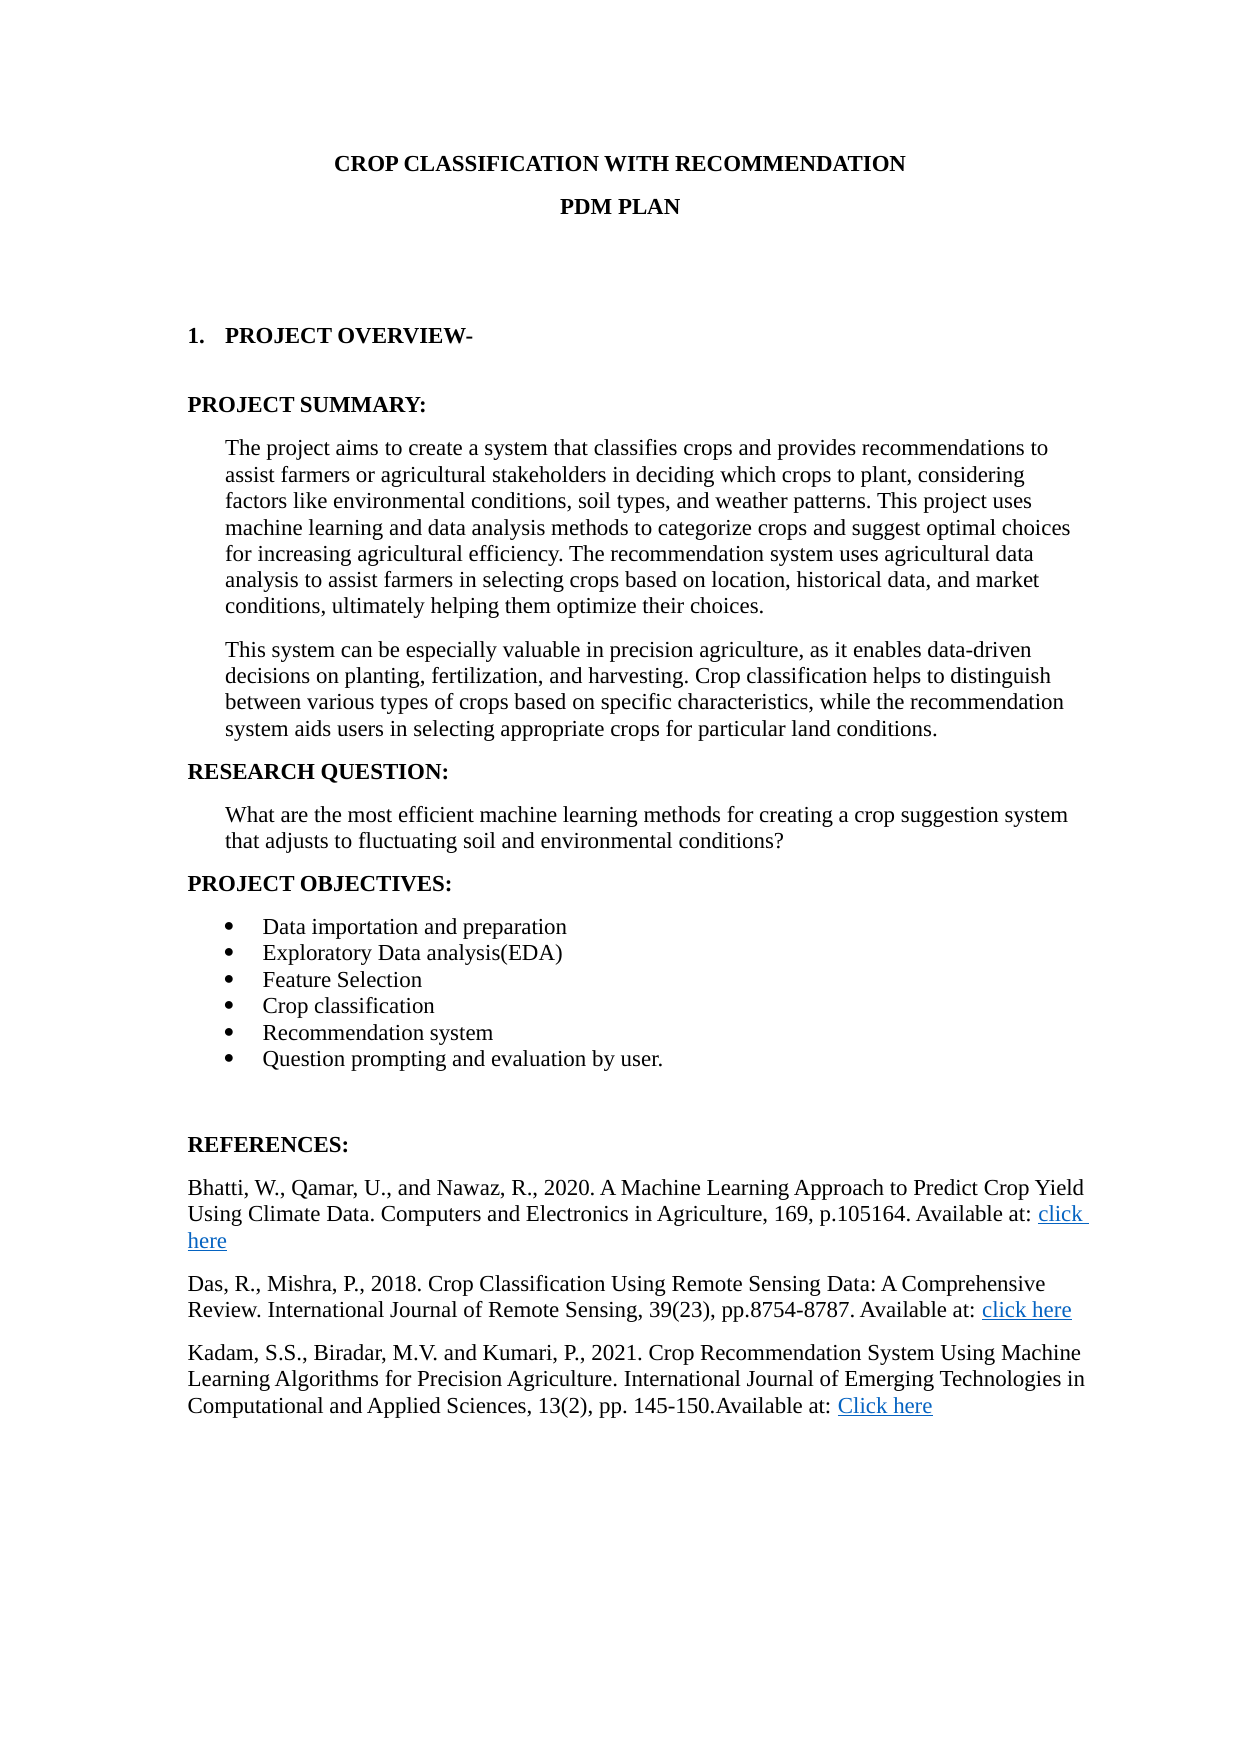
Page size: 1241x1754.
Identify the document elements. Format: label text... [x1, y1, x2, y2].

list Exploratory Data analysis(EDA) [225, 939, 1090, 966]
list PROJECT OVERVIEW- [187, 322, 1090, 348]
list Crop classification [225, 992, 1090, 1018]
list Recommendation system [225, 1018, 1090, 1045]
text What are the most efficient machine learning methods for creating a crop suggestion system that adjusts to fluctuating soil and environmental conditions? [225, 801, 1090, 853]
text RESEARCH QUESTION: [187, 758, 1090, 784]
list Data importation and preparation [225, 913, 1090, 939]
text PDM PLAN [150, 193, 1090, 219]
text REFERENCES: [187, 1131, 1090, 1157]
text Das, R., Mishra, P., 2018. Crop Classification Using Remote Sensing Data: A Comprehensive Review. International Journal of Remote Sensing, 39(23), pp.8754-8787. Available at: click here [187, 1270, 1090, 1322]
text The project aims to create a system that classifies crops and provides recommendations to assist farmers or agricultural stakeholders in deciding which crops to plant, considering factors like environmental conditions, soil types, and weather patterns. This project uses machine learning and data analysis methods to categorize crops and suggest optimal choices for increasing agricultural efficiency. The recommendation system uses agricultural data analysis to assist farmers in selecting crops based on location, historical data, and market conditions, ultimately helping them optimize their choices. [225, 434, 1090, 619]
list Feature Selection [225, 966, 1090, 992]
list Question prompting and evaluation by user. [225, 1045, 1090, 1071]
text This system can be especially valuable in precision agriculture, as it enables data-driven decisions on planting, fertilization, and harvesting. Crop classification helps to distinguish between various types of crops based on specific characteristics, while the recommendation system aids users in selecting appropriate crops for particular land conditions. [225, 636, 1090, 741]
text PROJECT SUMMARY: [187, 391, 1090, 418]
text Bhatti, W., Qamar, U., and Nawaz, R., 2020. A Machine Learning Approach to Predict Crop Yield Using Climate Data. Computers and Electronics in Agriculture, 169, p.105164. Available at: click here [187, 1174, 1090, 1253]
text PROJECT OBJECTIVES: [187, 870, 1090, 896]
text Kadam, S.S., Biradar, M.V. and Kumari, P., 2021. Crop Recommendation System Using Machine Learning Algorithms for Precision Agriculture. International Journal of Emerging Technologies in Computational and Applied Sciences, 13(2), pp. 145-150.Available at: Click here [187, 1339, 1090, 1418]
text CROP CLASSIFICATION WITH RECOMMENDATION [150, 150, 1090, 176]
